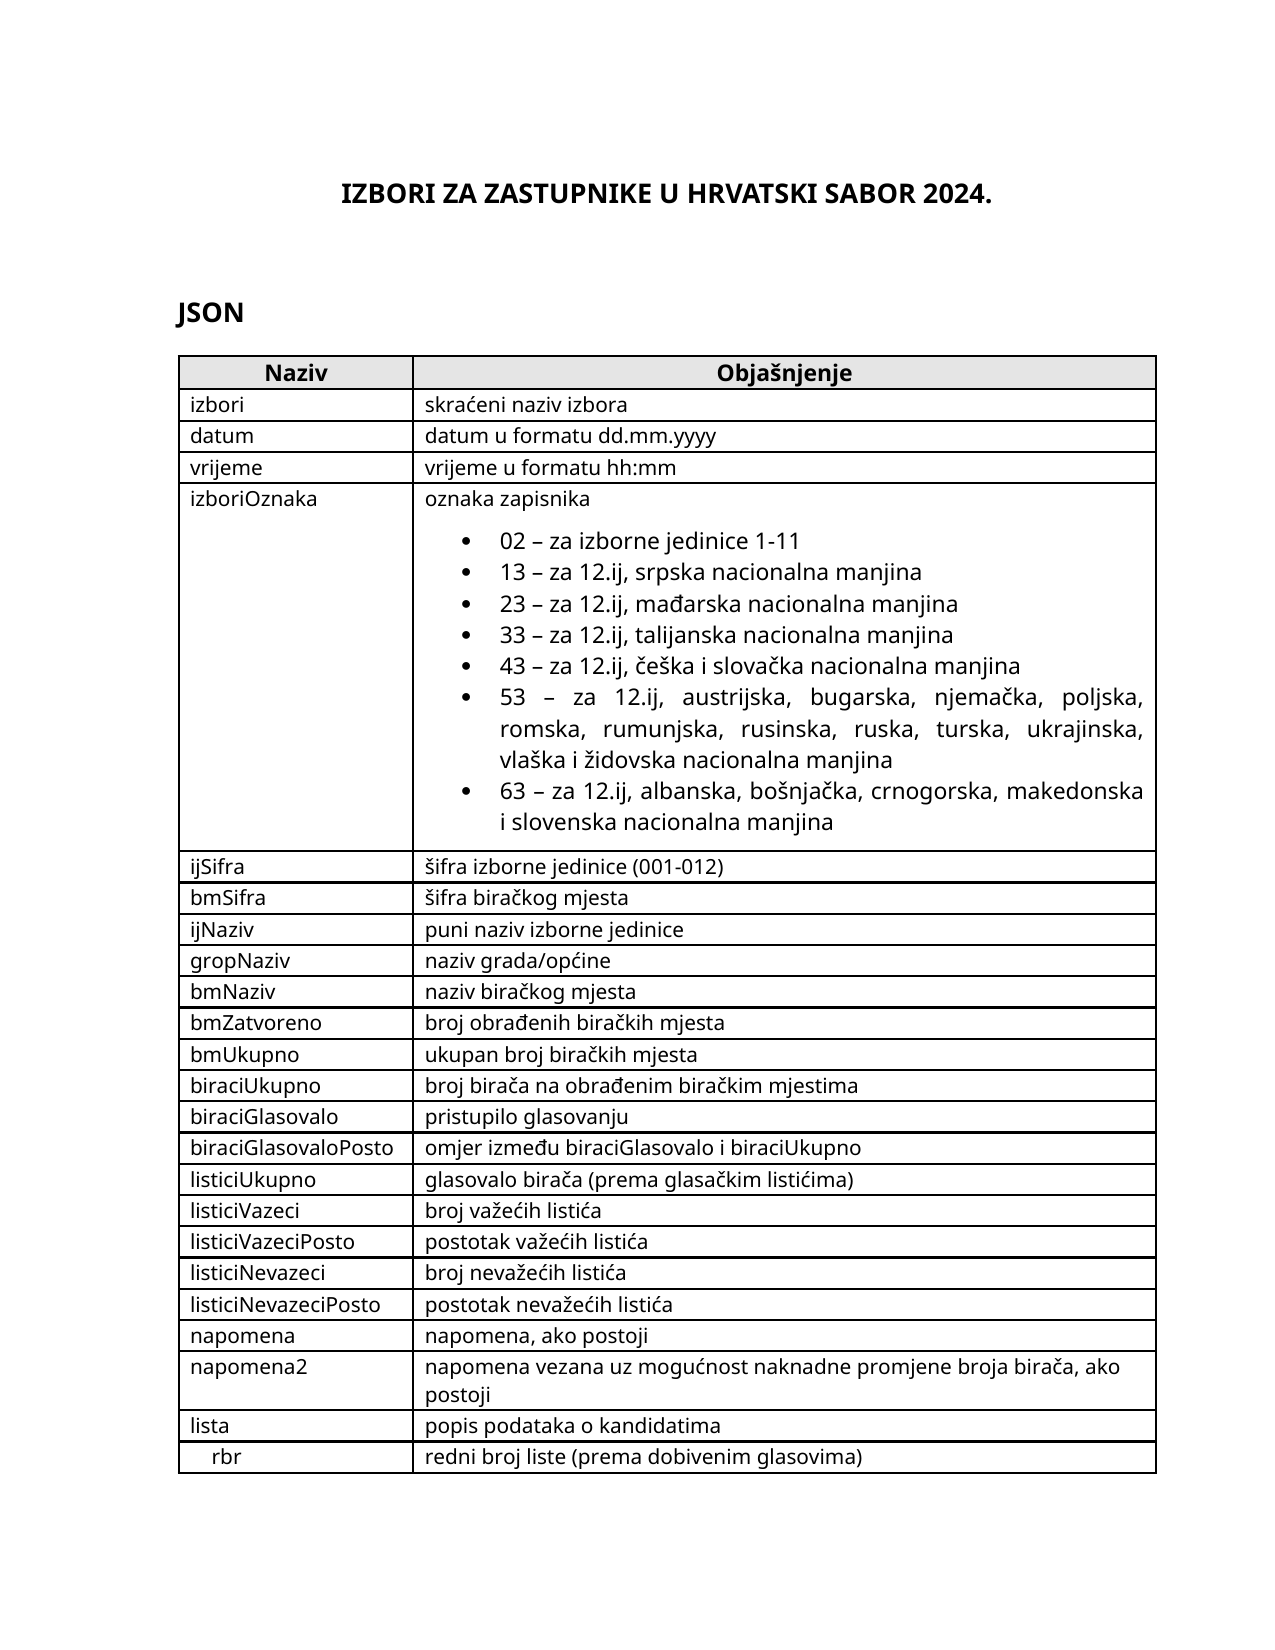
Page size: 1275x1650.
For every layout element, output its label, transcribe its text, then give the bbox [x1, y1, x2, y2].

table_cell rbr [180, 1443, 412, 1472]
table_cell listiciNevazeciPosto [180, 1290, 412, 1319]
table_cell bmSifra [180, 884, 412, 913]
table_cell biraciUkupno [180, 1071, 412, 1100]
table_cell bmNaziv [180, 977, 412, 1006]
table_cell vrijeme u formatu hh:mm [414, 453, 1155, 482]
table_cell ukupan broj biračkih mjesta [414, 1040, 1155, 1069]
subtitle IZBORI ZA ZASTUPNIKE U HRVATSKI SABOR 2024. [177, 175, 1157, 212]
table_cell bmZatvoreno [180, 1009, 412, 1038]
table_cell datum u formatu dd.mm.yyyy [414, 422, 1155, 451]
table_cell postotak nevažećih listića [414, 1290, 1155, 1319]
table_cell biraciGlasovaloPosto [180, 1134, 412, 1163]
table_header Objašnjenje [414, 357, 1155, 388]
table_cell pristupilo glasovanju [414, 1102, 1155, 1131]
table_cell naziv biračkog mjesta [414, 977, 1155, 1006]
table_cell napomena2 [180, 1352, 412, 1409]
table_cell datum [180, 422, 412, 451]
table_cell vrijeme [180, 453, 412, 482]
table_cell izbori [180, 390, 412, 419]
table_cell ijNaziv [180, 915, 412, 944]
table_cell biraciGlasovalo [180, 1102, 412, 1131]
table_cell napomena vezana uz mogućnost naknadne promjene broja birača, ako postoji [414, 1352, 1155, 1409]
table_cell omjer između biraciGlasovalo i biraciUkupno [414, 1134, 1155, 1163]
table_cell šifra biračkog mjesta [414, 884, 1155, 913]
table_cell listiciUkupno [180, 1165, 412, 1194]
table_cell gropNaziv [180, 946, 412, 975]
table_cell skraćeni naziv izbora [414, 390, 1155, 419]
table_cell bmUkupno [180, 1040, 412, 1069]
table_cell ijSifra [180, 852, 412, 881]
table_cell broj birača na obrađenim biračkim mjestima [414, 1071, 1155, 1100]
table_cell puni naziv izborne jedinice [414, 915, 1155, 944]
table_cell broj nevažećih listića [414, 1259, 1155, 1288]
table_cell broj obrađenih biračkih mjesta [414, 1009, 1155, 1038]
table_cell listiciVazeci [180, 1196, 412, 1225]
table_cell naziv grada/općine [414, 946, 1155, 975]
subtitle JSON [177, 293, 1157, 330]
table_cell popis podataka o kandidatima [414, 1411, 1155, 1440]
table_cell broj važećih listića [414, 1196, 1155, 1225]
table_cell šifra izborne jedinice (001-012) [414, 852, 1155, 881]
table_cell postotak važećih listića [414, 1227, 1155, 1256]
table_cell napomena [180, 1321, 412, 1350]
table_cell listiciNevazeci [180, 1259, 412, 1288]
table_cell listiciVazeciPosto [180, 1227, 412, 1256]
table_cell glasovalo birača (prema glasačkim listićima) [414, 1165, 1155, 1194]
table_cell lista [180, 1411, 412, 1440]
table_cell oznaka zapisnika 02 – za izborne jedinice 1-11 13 – za 12.ij, srpska nacionalna manjina 23 – za 12.ij, mađarska nacionalna manjina 33 – za 12.ij, talijanska nacionalna manjina 43 – za 12.ij, češka i slovačka nacionalna manjina 53 – za 12.ij, austrijska, bugarska, njemačka, poljska, romska, rumunjska, rusinska, ruska, turska, ukrajinska, vlaška i židovska nacionalna manjina 63 – za 12.ij, albanska, bošnjačka, crnogorska, makedonska i slovenska nacionalna manjina [414, 484, 1155, 850]
table_cell redni broj liste (prema dobivenim glasovima) [414, 1443, 1155, 1472]
table_header Naziv [180, 357, 412, 388]
table_cell napomena, ako postoji [414, 1321, 1155, 1350]
table_cell izboriOznaka [180, 484, 412, 850]
